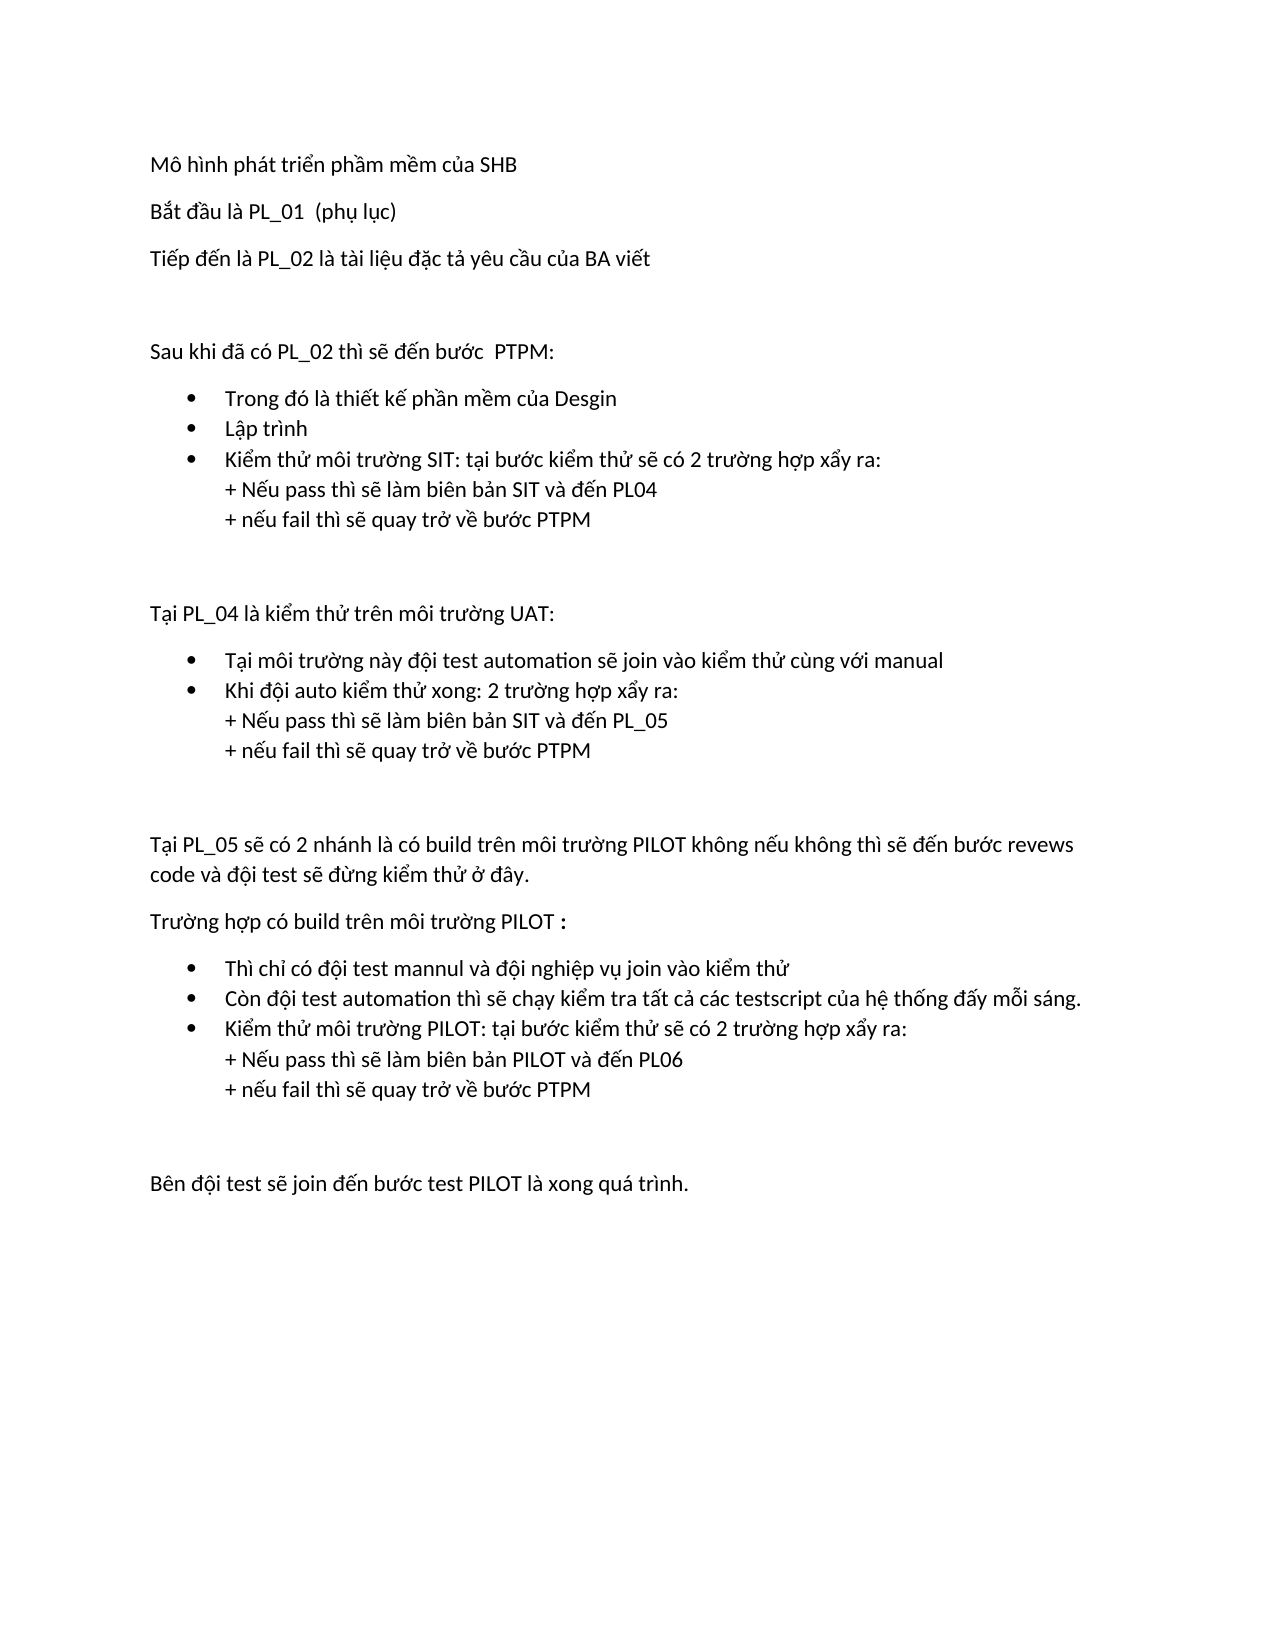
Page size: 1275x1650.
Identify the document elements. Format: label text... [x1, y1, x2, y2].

text Bên đội test sẽ join đến bước test PILOT là xong quá trình. [150, 1169, 1125, 1197]
list Tại môi trường này đội test automation sẽ join vào kiểm thử cùng với manual [187, 646, 1125, 674]
list + Nếu pass thì sẽ làm biên bản SIT và đến PL_05 [225, 706, 1125, 734]
text Bắt đầu là PL_01 (phụ lục) [150, 197, 1125, 225]
list + nếu fail thì sẽ quay trở về bước PTPM [225, 505, 1125, 533]
list Trong đó là thiết kế phần mềm của Desgin [187, 384, 1125, 412]
text Sau khi đã có PL_02 thì sẽ đến bước PTPM: [150, 337, 1125, 366]
list Thì chỉ có đội test mannul và đội nghiệp vụ join vào kiểm thử [187, 954, 1125, 982]
text Trường hợp có build trên môi trường PILOT : [150, 907, 1125, 935]
list + nếu fail thì sẽ quay trở về bước PTPM [225, 1075, 1125, 1103]
list + Nếu pass thì sẽ làm biên bản SIT và đến PL04 [225, 475, 1125, 503]
list Khi đội auto kiểm thử xong: 2 trường hợp xẩy ra: [187, 676, 1125, 704]
list + nếu fail thì sẽ quay trở về bước PTPM [225, 736, 1125, 764]
list Kiểm thử môi trường SIT: tại bước kiểm thử sẽ có 2 trường hợp xẩy ra: [187, 445, 1125, 473]
list + Nếu pass thì sẽ làm biên bản PILOT và đến PL06 [225, 1045, 1125, 1073]
text Tiếp đến là PL_02 là tài liệu đặc tả yêu cầu của BA viết [150, 244, 1125, 272]
list Lập trình [187, 414, 1125, 443]
list Còn đội test automation thì sẽ chạy kiểm tra tất cả các testscript của hệ thống đấy mỗi sáng. [187, 984, 1125, 1012]
text Tại PL_05 sẽ có 2 nhánh là có build trên môi trường PILOT không nếu không thì sẽ đến bước revews code và đội test sẽ đừng kiểm thử ở đây. [150, 830, 1125, 888]
text Mô hình phát triển phầm mềm của SHB [150, 150, 1125, 178]
list Kiểm thử môi trường PILOT: tại bước kiểm thử sẽ có 2 trường hợp xẩy ra: [187, 1014, 1125, 1043]
text Tại PL_04 là kiểm thử trên môi trường UAT: [150, 599, 1125, 627]
